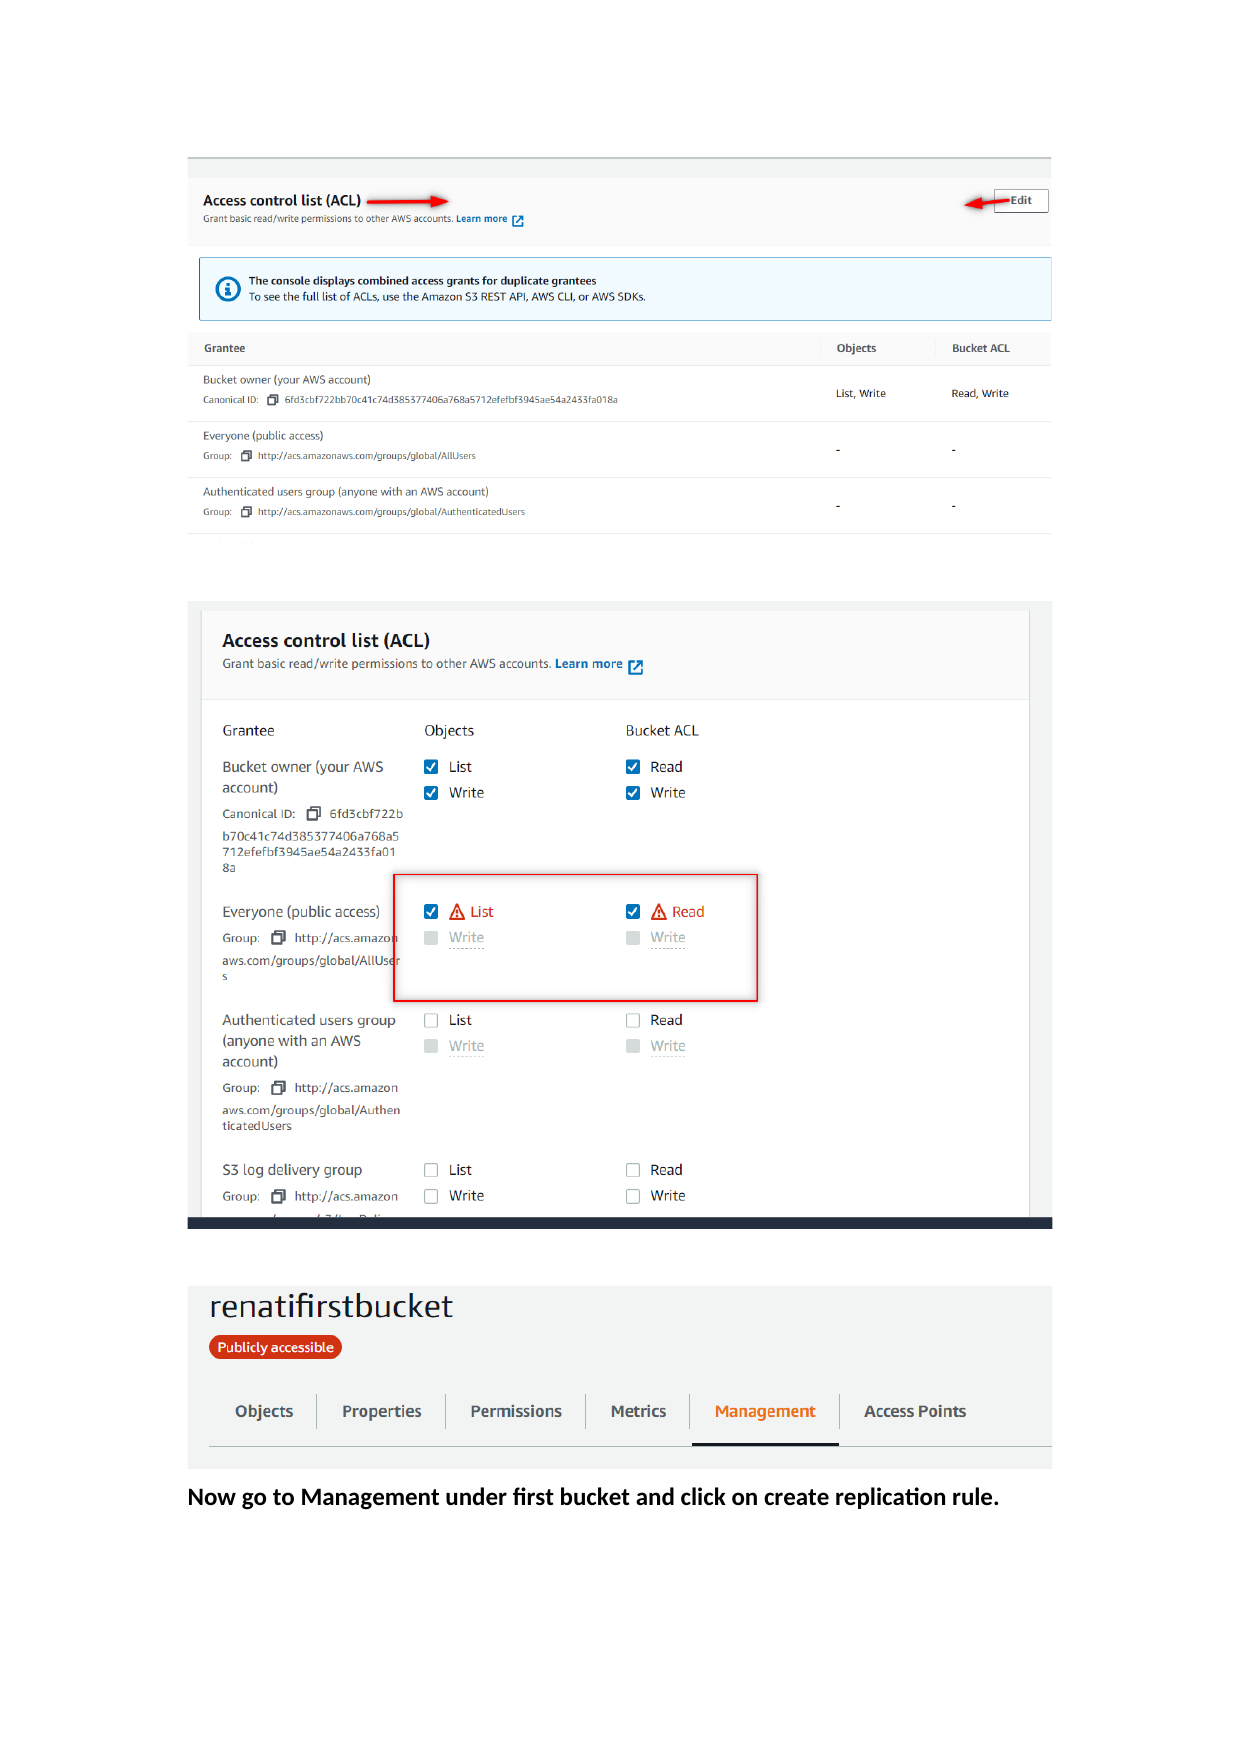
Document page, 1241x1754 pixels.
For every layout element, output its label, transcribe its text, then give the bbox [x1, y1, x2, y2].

list Now go to Management under first bucket and click on create replication rule. [187, 1481, 1053, 1511]
picture [187, 601, 1053, 1229]
picture [187, 1286, 1053, 1469]
picture [187, 150, 1052, 543]
